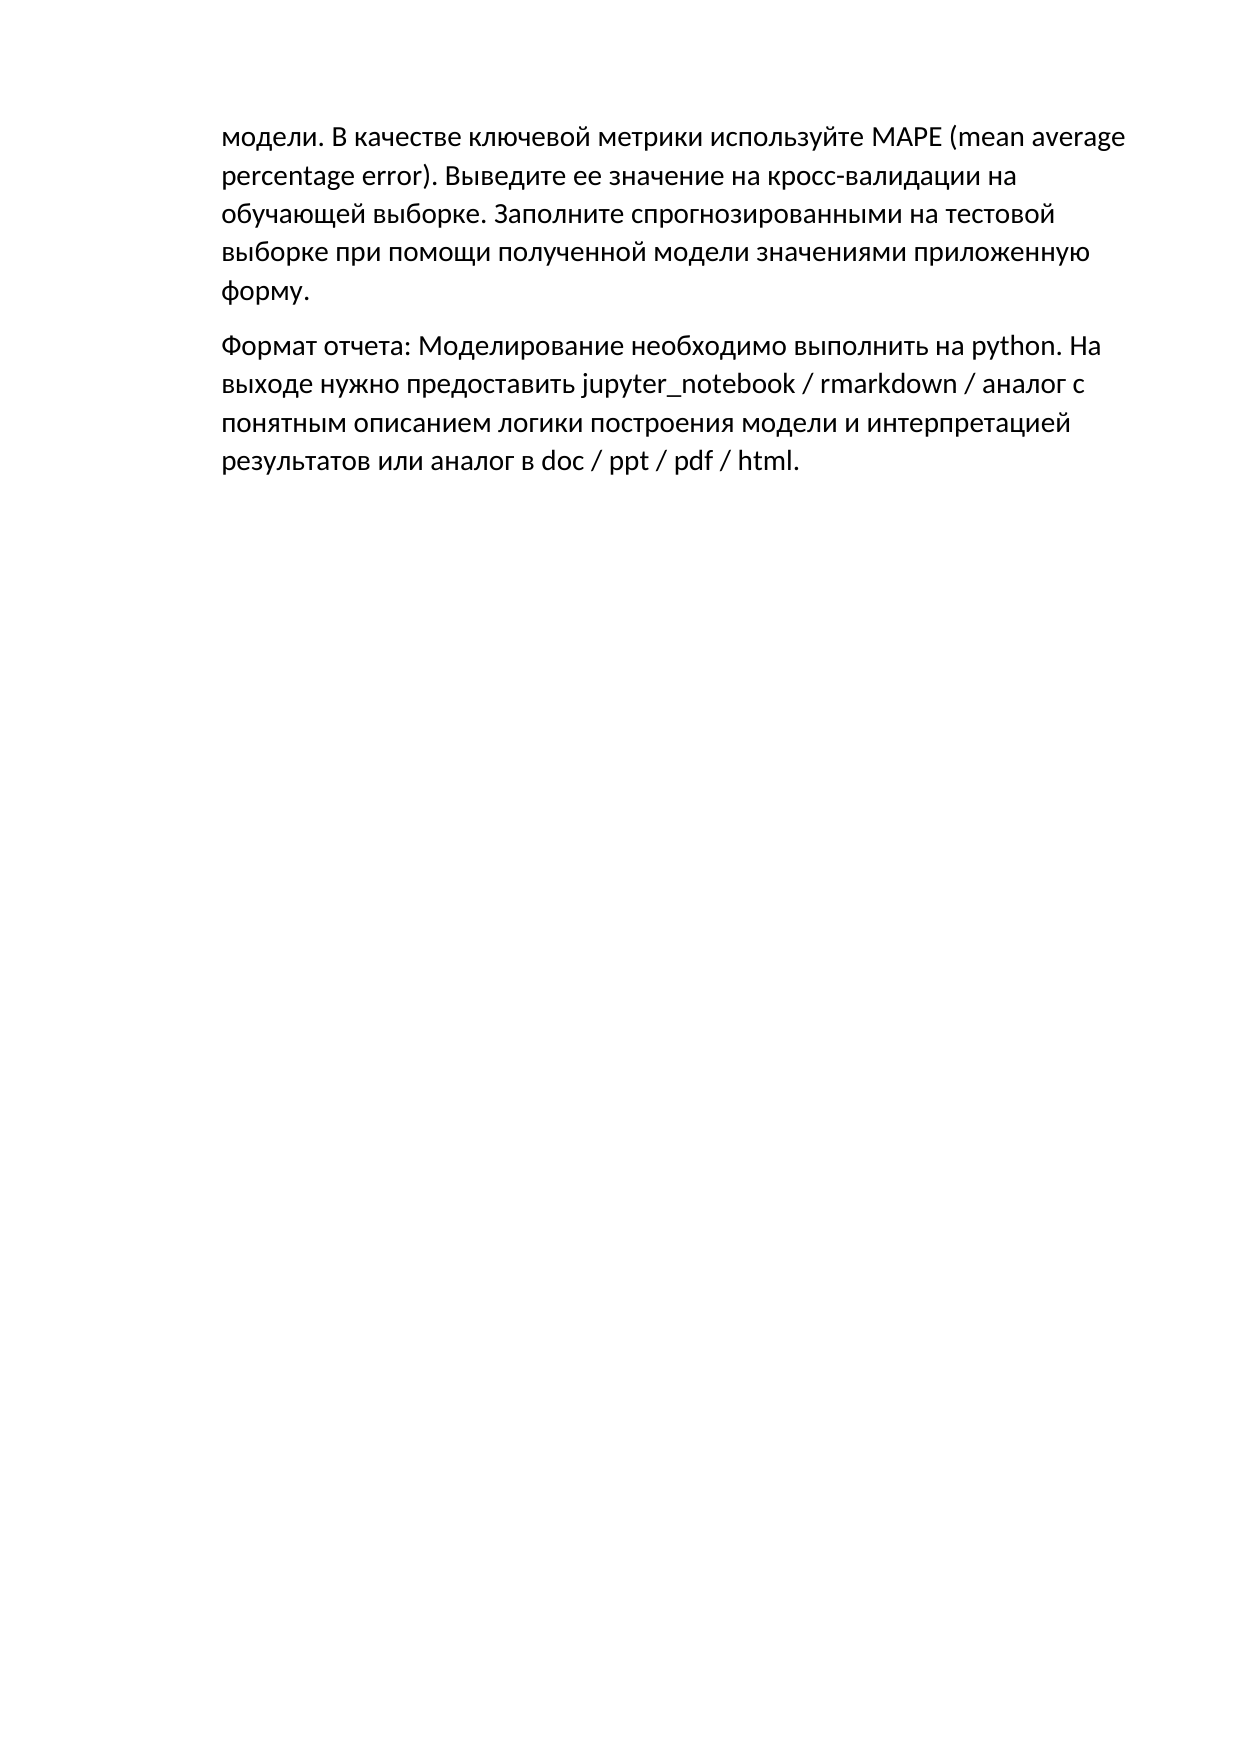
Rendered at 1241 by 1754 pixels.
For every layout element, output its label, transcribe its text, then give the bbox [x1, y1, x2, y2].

text Формат отчета: Моделирование необходимо выполнить на python. На выходе нужно предоставить jupyter_notebook / rmarkdown / аналог с понятным описанием логики построения модели и интерпретацией результатов или аналог в doc / ppt / pdf / html. [221, 327, 1152, 478]
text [221, 118, 1152, 307]
